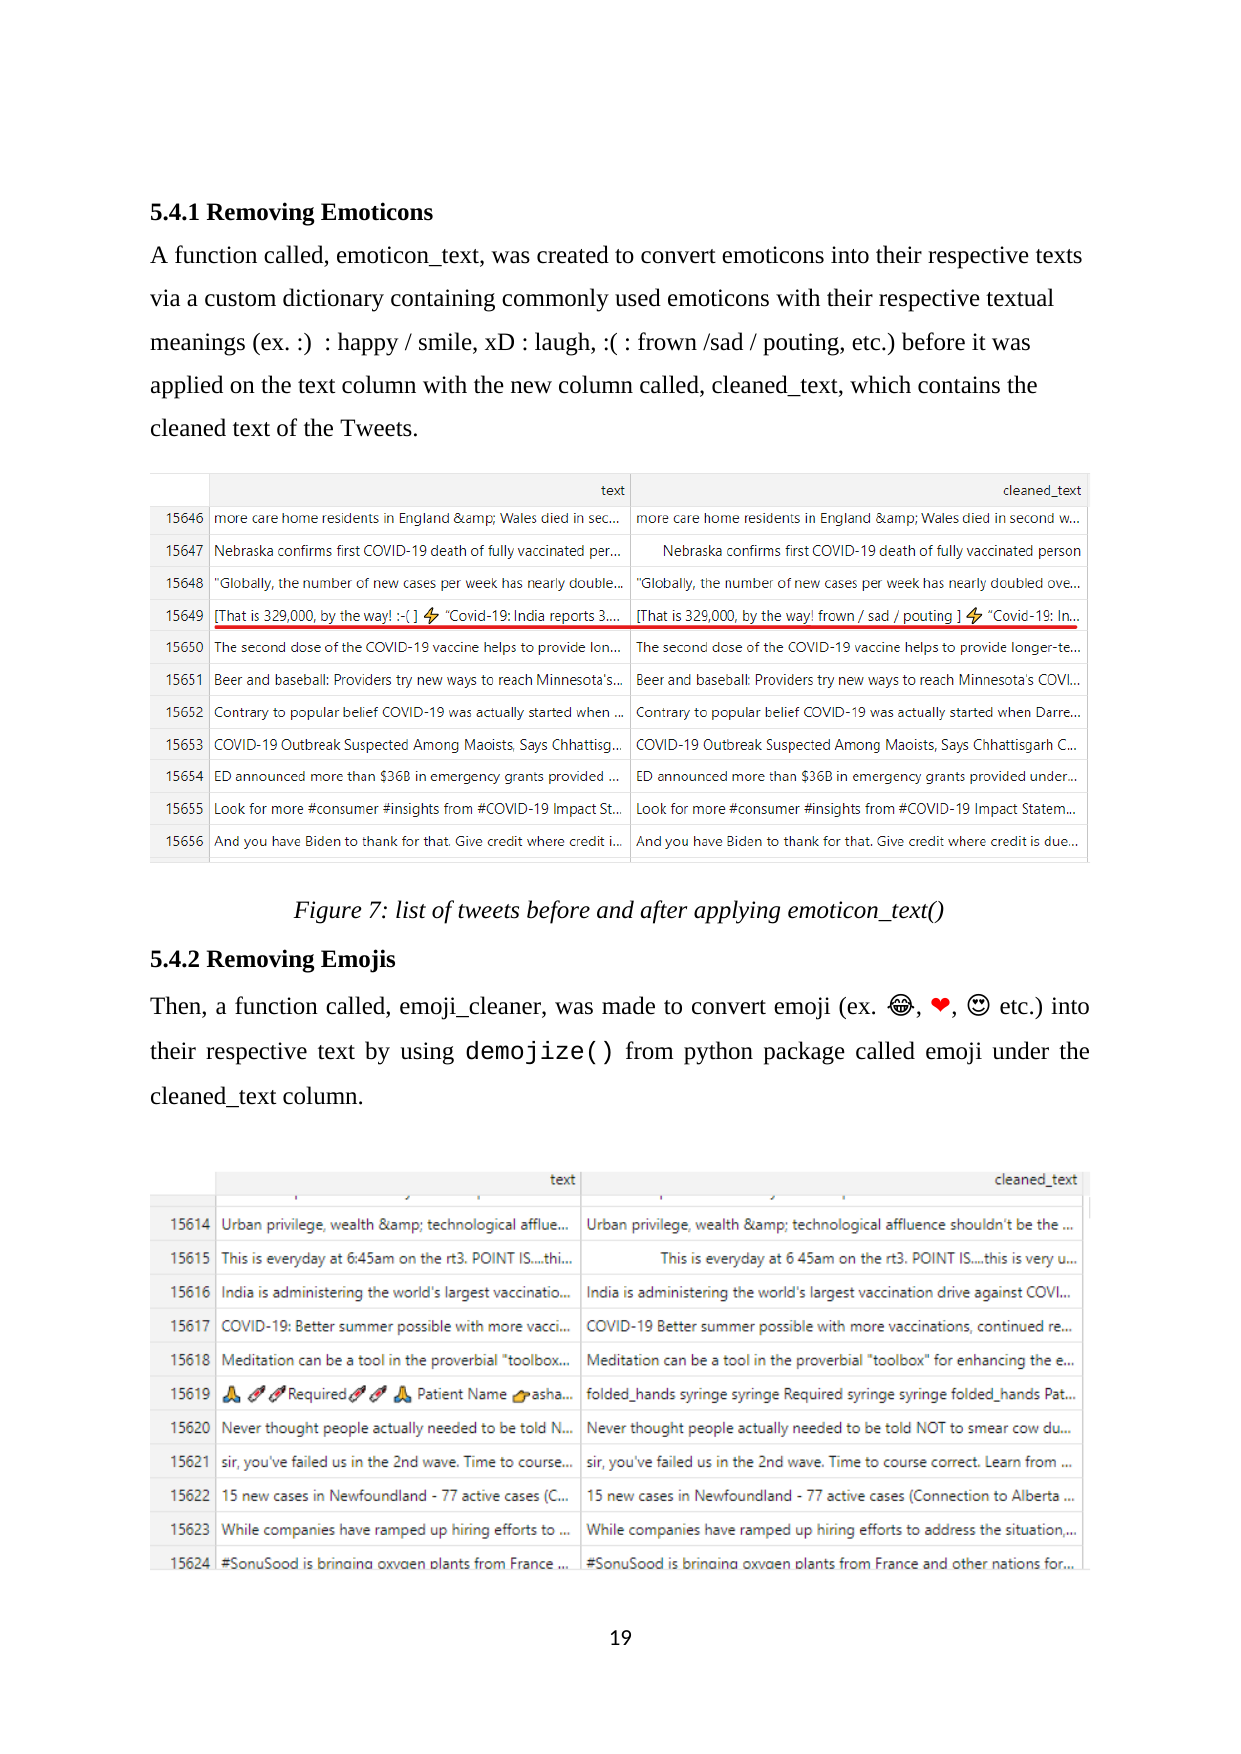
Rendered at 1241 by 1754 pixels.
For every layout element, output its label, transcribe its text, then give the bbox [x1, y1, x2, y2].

text A function called, emoticon_text, was created to convert emoticons into their respective texts via a custom dictionary containing commonly used emoticons with their respective textual meanings (ex. :) : happy / smile, xD : laugh, :( : frown /sad / pouting, etc.) before it was applied on the text column with the new column called, cleaned_text, which contains the cleaned text of the Tweets. [150, 240, 1090, 442]
subtitle 5.4.1 Removing Emoticons [150, 197, 1090, 226]
text Then, a function called, emoji_cleaner, was made to convert emoji (ex. 😂, ❤, 😍 etc.) into their respective text by using demojize() from python package called emoji under the cleaned_text column. [150, 987, 1090, 1110]
picture [150, 1167, 1091, 1589]
text Figure 7: list of tweets before and after applying emoticon_text() [150, 895, 1090, 923]
picture [150, 472, 1091, 864]
subtitle 5.4.2 Removing Emojis [150, 944, 1090, 973]
